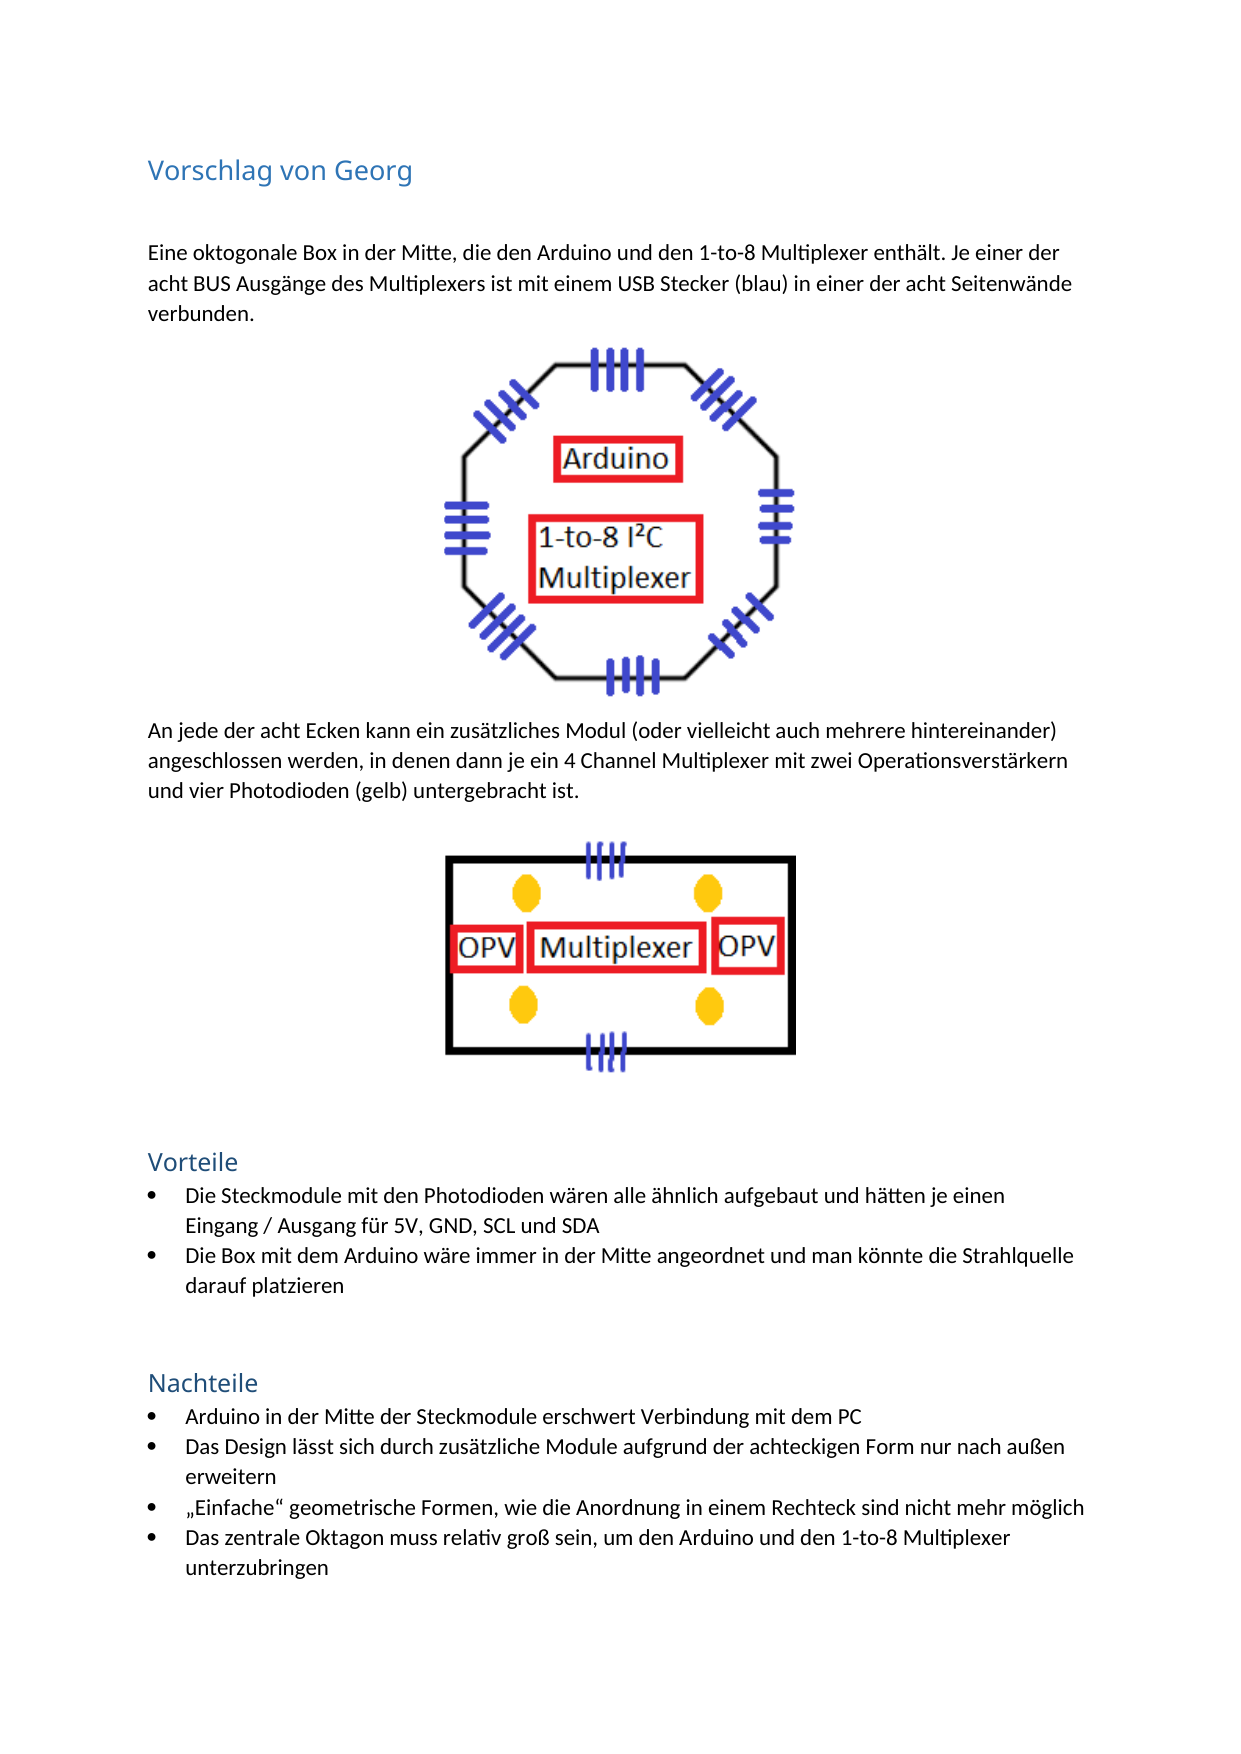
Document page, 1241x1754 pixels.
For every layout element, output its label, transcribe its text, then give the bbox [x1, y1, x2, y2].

list Das zentrale Oktagon muss relativ groß sein, um den Arduino und den 1-to-8 Multiplexer unterzubringen [148, 1523, 1093, 1581]
picture [444, 823, 796, 1085]
subtitle Nachteile [148, 1365, 1093, 1399]
text Eine oktogonale Box in der Mitte, die den Arduino und den 1-to-8 Multiplexer enthält. Je einer der acht BUS Ausgänge des Multiplexers ist mit einem USB Stecker (blau) in einer der acht Seitenwände verbunden. [148, 238, 1093, 327]
subtitle Vorschlag von Georg [148, 152, 1093, 189]
picture [444, 345, 796, 698]
list Arduino in der Mitte der Steckmodule erschwert Verbindung mit dem PC [148, 1402, 1093, 1430]
list Das Design lässt sich durch zusätzliche Module aufgrund der achteckigen Form nur nach außen erweitern [148, 1432, 1093, 1491]
text An jede der acht Ecken kann ein zusätzliches Modul (oder vielleicht auch mehrere hintereinander) angeschlossen werden, in denen dann je ein 4 Channel Multiplexer mit zwei Operationsverstärkern und vier Photodioden (gelb) untergebracht ist. [148, 716, 1093, 804]
list Die Steckmodule mit den Photodioden wären alle ähnlich aufgebaut und hätten je einen Eingang / Ausgang für 5V, GND, SCL und SDA [148, 1181, 1093, 1239]
list Die Box mit dem Arduino wäre immer in der Mitte angeordnet und man könnte die Strahlquelle darauf platzieren [148, 1241, 1093, 1299]
subtitle Vorteile [148, 1144, 1093, 1178]
list „Einfache“ geometrische Formen, wie die Anordnung in einem Rechteck sind nicht mehr möglich [148, 1493, 1093, 1521]
